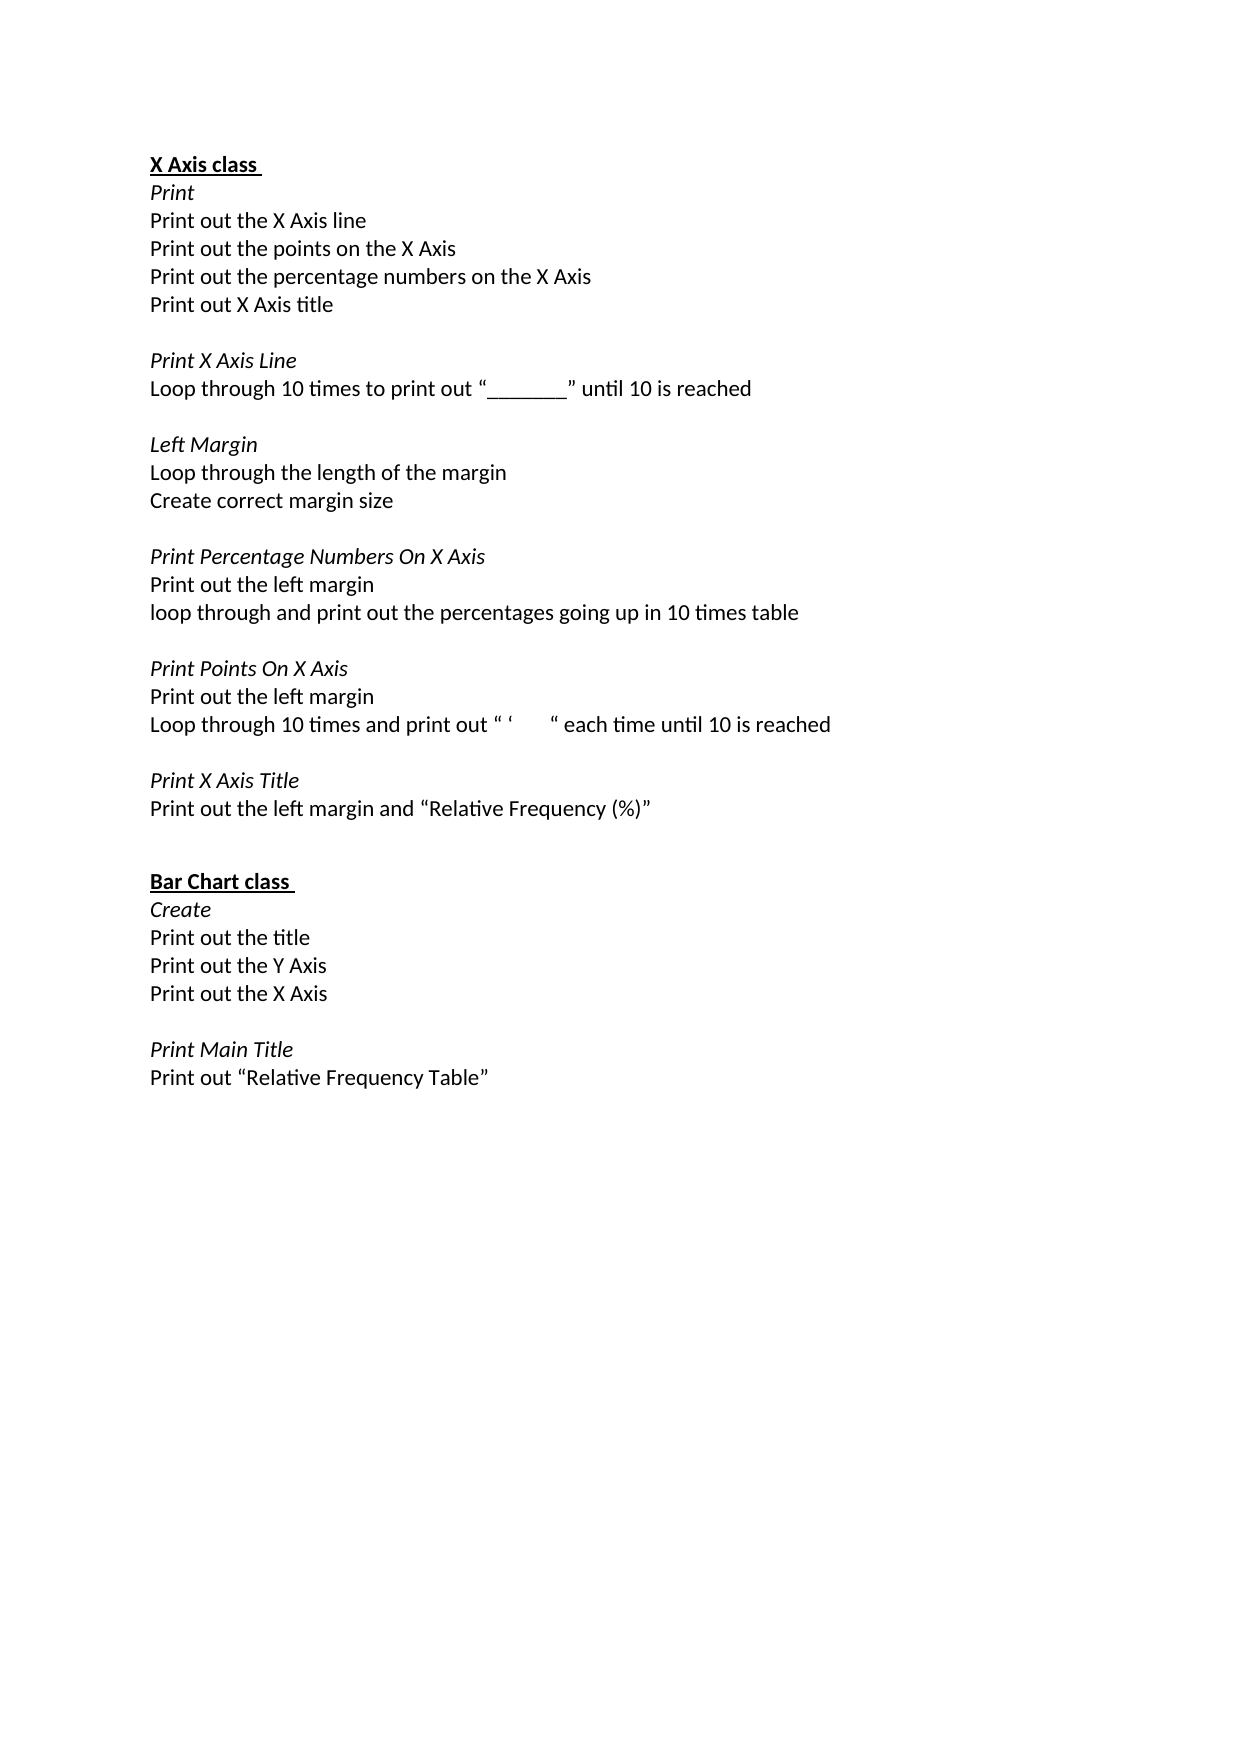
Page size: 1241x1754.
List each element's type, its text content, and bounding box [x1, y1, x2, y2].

text Print out the Y Axis [150, 951, 1090, 979]
text Print out the X Axis [150, 979, 1090, 1007]
text Print out the left margin and “Relative Frequency (%)” [150, 794, 1090, 822]
text Print out X Axis title [150, 290, 1090, 318]
text loop through and print out the percentages going up in 10 times table [150, 598, 1090, 626]
text Print X Axis Line [150, 346, 1090, 374]
text Print out the percentage numbers on the X Axis [150, 262, 1090, 290]
text Print Percentage Numbers On X Axis [150, 542, 1090, 570]
text Print Points On X Axis [150, 654, 1090, 682]
text Print Main Title [150, 1035, 1090, 1063]
text Print [150, 178, 1090, 206]
text Print out the left margin [150, 682, 1090, 710]
text X Axis class [150, 150, 1090, 178]
text Print out “Relative Frequency Table” [150, 1063, 1090, 1091]
text Bar Chart class [150, 867, 1090, 895]
text Print out the points on the X Axis [150, 234, 1090, 262]
text Create [150, 895, 1090, 923]
text Loop through 10 times to print out “_______” until 10 is reached [150, 374, 1090, 402]
text Print out the X Axis line [150, 206, 1090, 234]
text Print out the left margin [150, 570, 1090, 598]
text Loop through the length of the margin [150, 458, 1090, 486]
text Print out the title [150, 923, 1090, 951]
text Left Margin [150, 430, 1090, 458]
text Loop through 10 times and print out “ ‘ “ each time until 10 is reached [150, 710, 1090, 738]
text Create correct margin size [150, 486, 1090, 514]
text Print X Axis Title [150, 766, 1090, 794]
